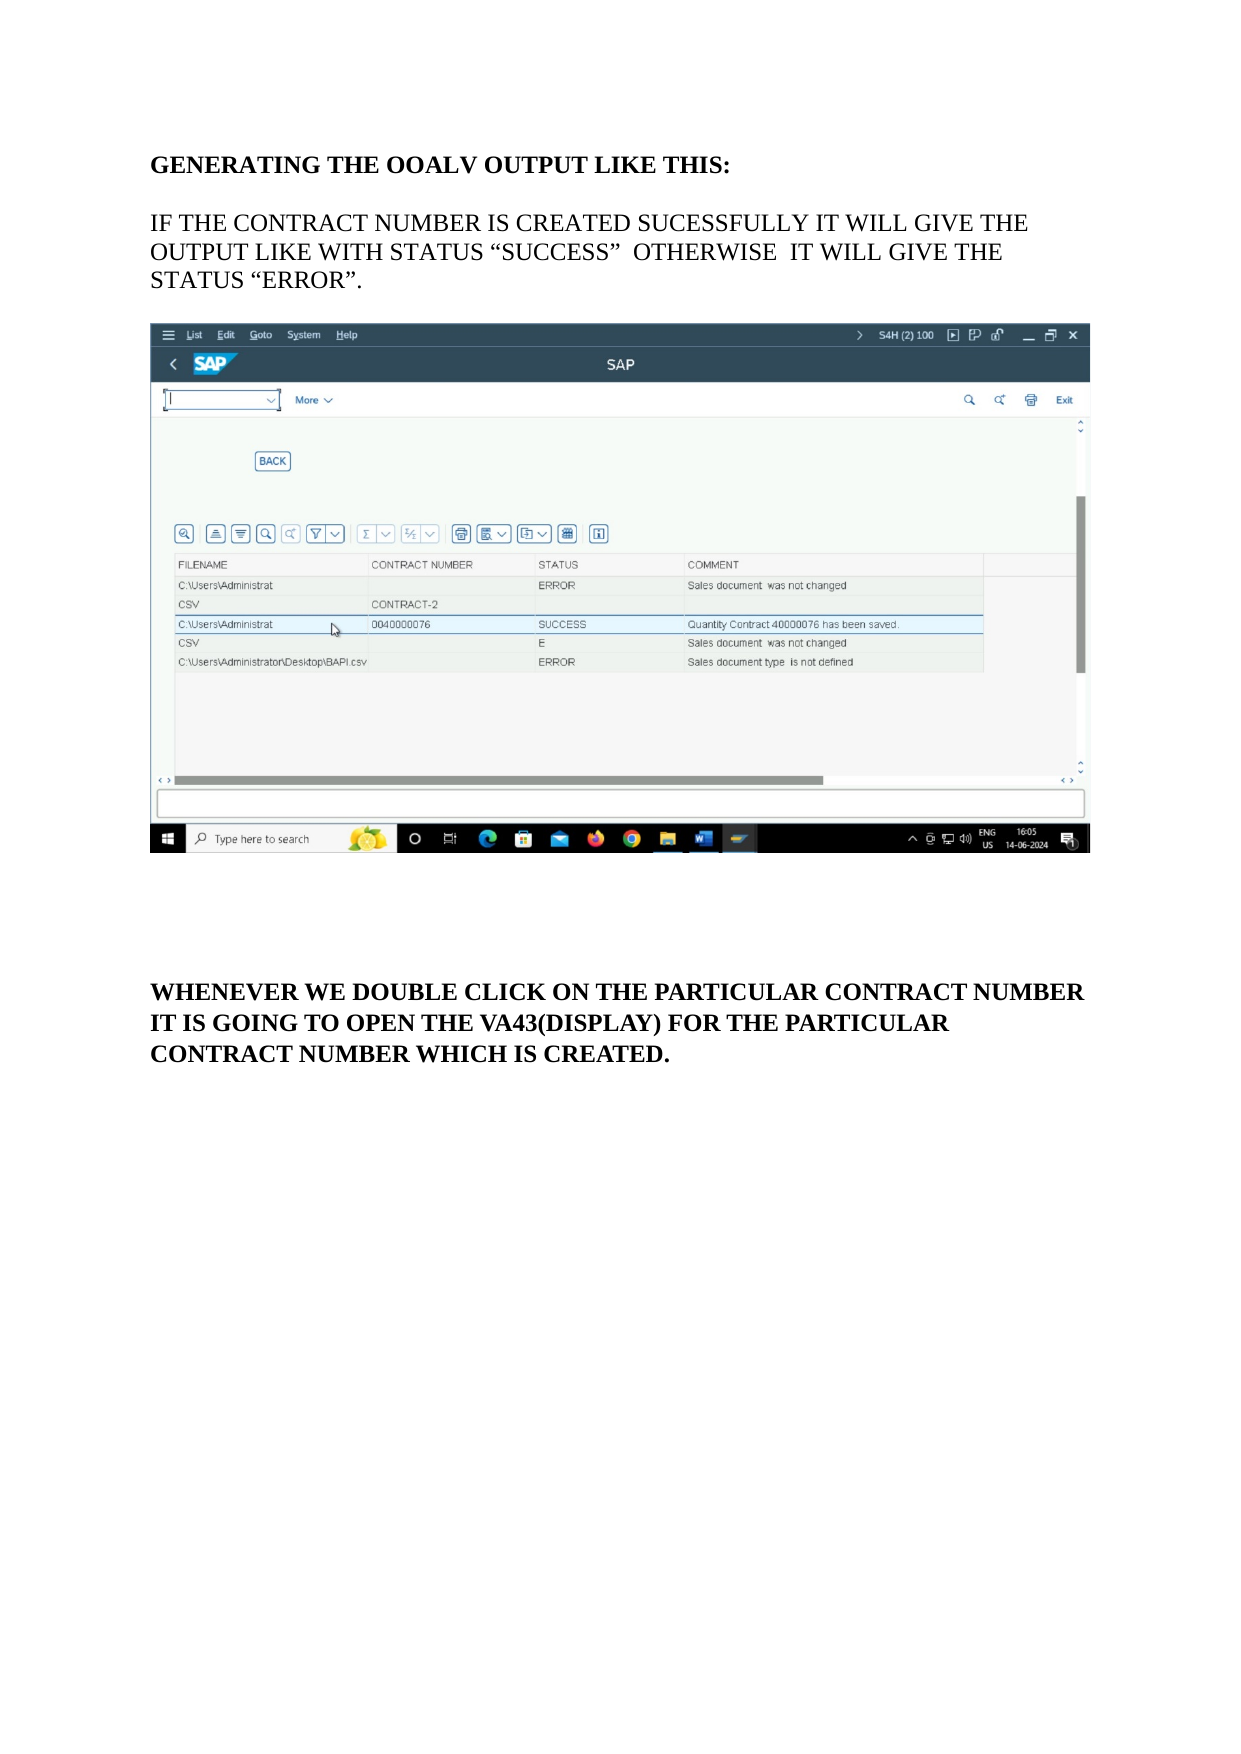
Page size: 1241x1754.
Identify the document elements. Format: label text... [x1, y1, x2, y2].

picture [150, 323, 1091, 853]
text WHENEVER WE DOUBLE CLICK ON THE PARTICULAR CONTRACT NUMBER IT IS GOING TO OPEN THE VA43(DISPLAY) FOR THE PARTICULAR CONTRACT NUMBER WHICH IS CREATED. [150, 977, 1090, 1068]
text IF THE CONTRACT NUMBER IS CREATED SUCESSFULLY IT WILL GIVE THE OUTPUT LIKE WITH STATUS “SUCCESS” OTHERWISE IT WILL GIVE THE STATUS “ERROR”. [150, 208, 1090, 294]
text GENERATING THE OOALV OUTPUT LIKE THIS: [150, 150, 1090, 179]
